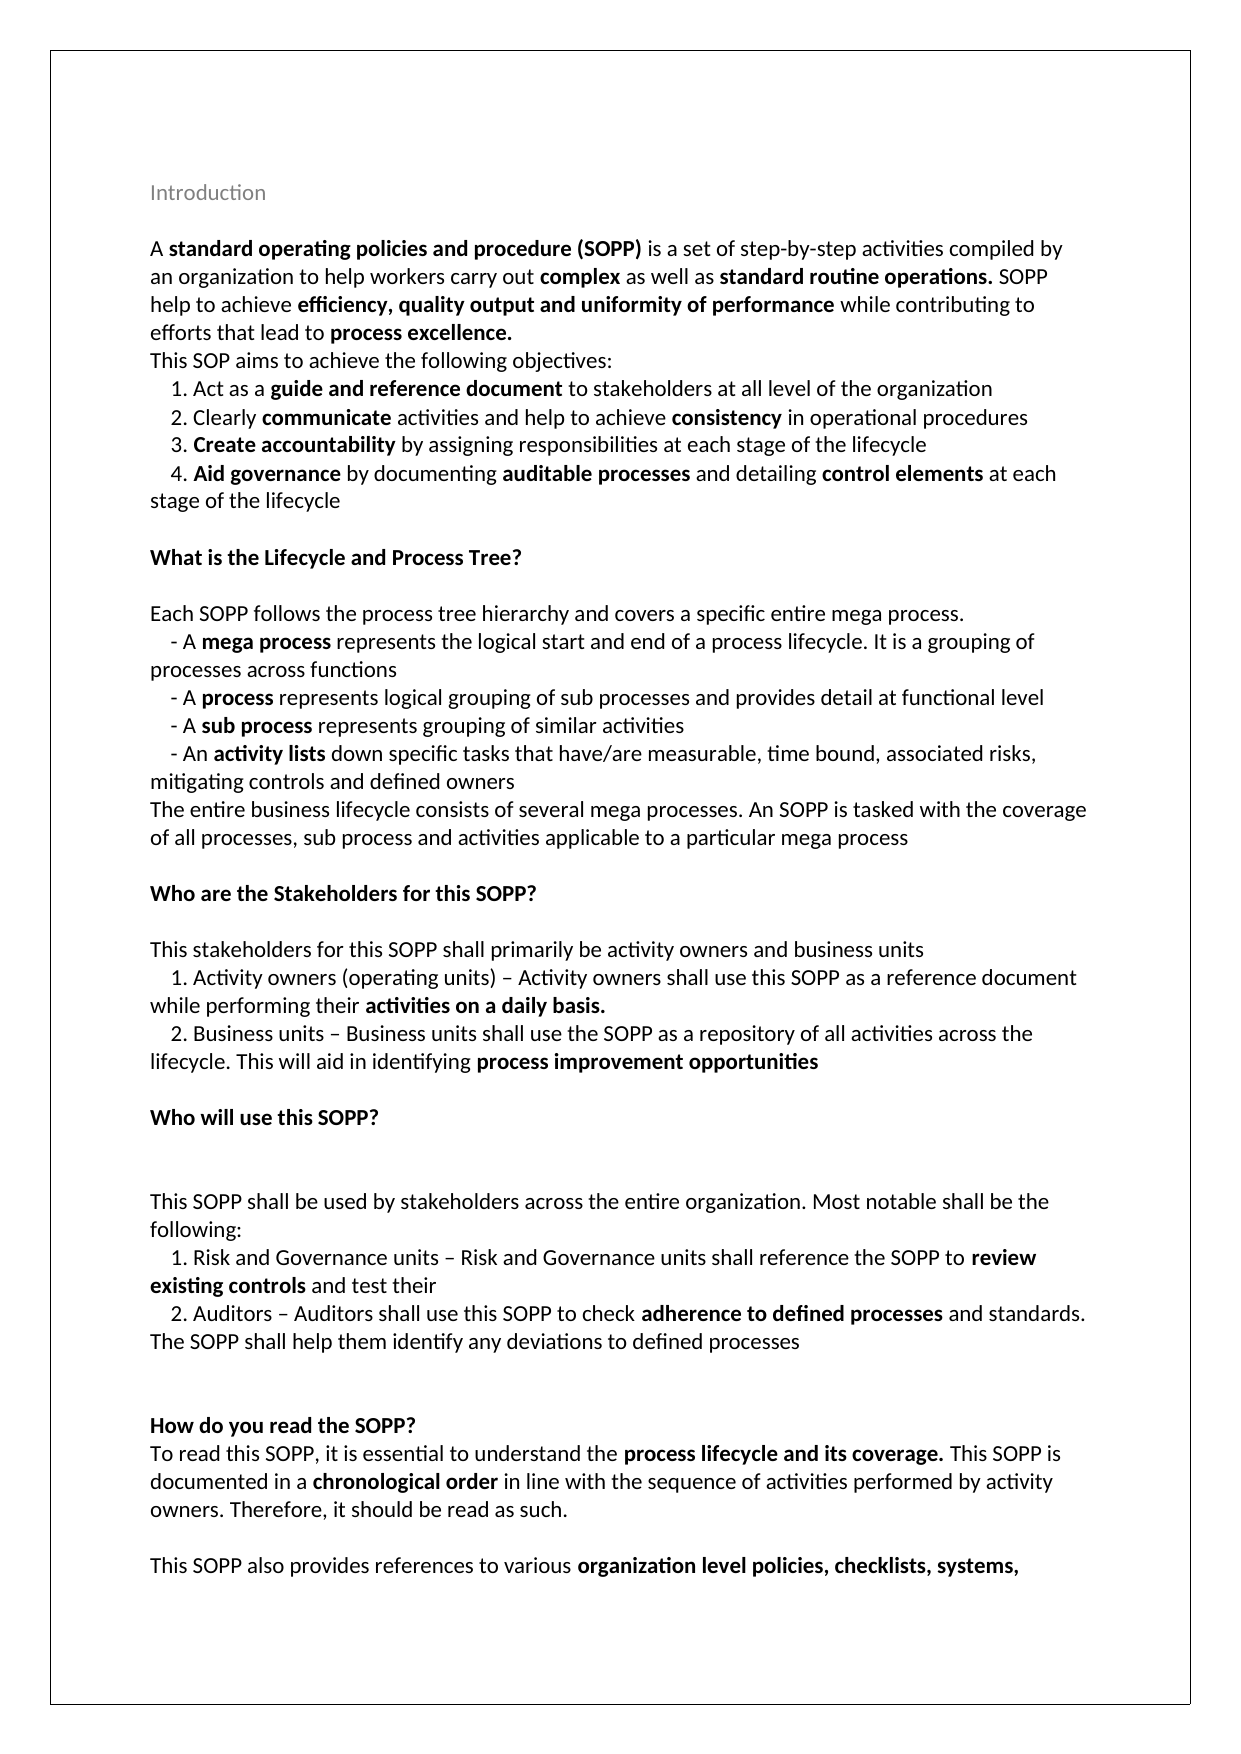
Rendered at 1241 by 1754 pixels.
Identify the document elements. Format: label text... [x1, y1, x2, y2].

text A standard operating policies and procedure (SOPP) is a set of step-by-step activities compiled by an organization to help workers carry out complex as well as standard routine operations. SOPP help to achieve efficiency, quality output and uniformity of performance while contributing to efforts that lead to process excellence. [150, 234, 1090, 347]
text 2. Business units – Business units shall use the SOPP as a repository of all activities across the lifecycle. This will aid in identifying process improvement opportunities [150, 1019, 1090, 1075]
text - A mega process represents the logical start and end of a process lifecycle. It is a grouping of processes across functions [150, 627, 1090, 683]
text Each SOPP follows the process tree hierarchy and covers a specific entire mega process. [150, 599, 1090, 627]
text 4. Aid governance by documenting auditable processes and detailing control elements at each stage of the lifecycle [150, 459, 1090, 515]
text This stakeholders for this SOPP shall primarily be activity owners and business units [150, 935, 1090, 963]
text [150, 1243, 1090, 1579]
text - A sub process represents grouping of similar activities [150, 711, 1090, 739]
text 3. Create accountability by assigning responsibilities at each stage of the lifecycle [150, 431, 1090, 459]
text Who are the Stakeholders for this SOPP? [150, 879, 1090, 907]
text - A process represents logical grouping of sub processes and provides detail at functional level [150, 683, 1090, 711]
text 1. Activity owners (operating units) – Activity owners shall use this SOPP as a reference document while performing their activities on a daily basis. [150, 963, 1090, 1019]
text Who will use this SOPP? [150, 1103, 1090, 1131]
text The entire business lifecycle consists of several mega processes. An SOPP is tasked with the coverage of all processes, sub process and activities applicable to a particular mega process [150, 795, 1090, 851]
text - An activity lists down specific tasks that have/are measurable, time bound, associated risks, mitigating controls and defined owners [150, 739, 1090, 795]
text Introduction [150, 178, 1090, 206]
text 2. Clearly communicate activities and help to achieve consistency in operational procedures [150, 403, 1090, 431]
text 1. Act as a guide and reference document to stakeholders at all level of the organization [150, 374, 1090, 403]
text This SOP aims to achieve the following objectives: [150, 347, 1090, 374]
text This SOPP shall be used by stakeholders across the entire organization. Most notable shall be the following: [150, 1187, 1090, 1243]
text What is the Lifecycle and Process Tree? [150, 543, 1090, 571]
